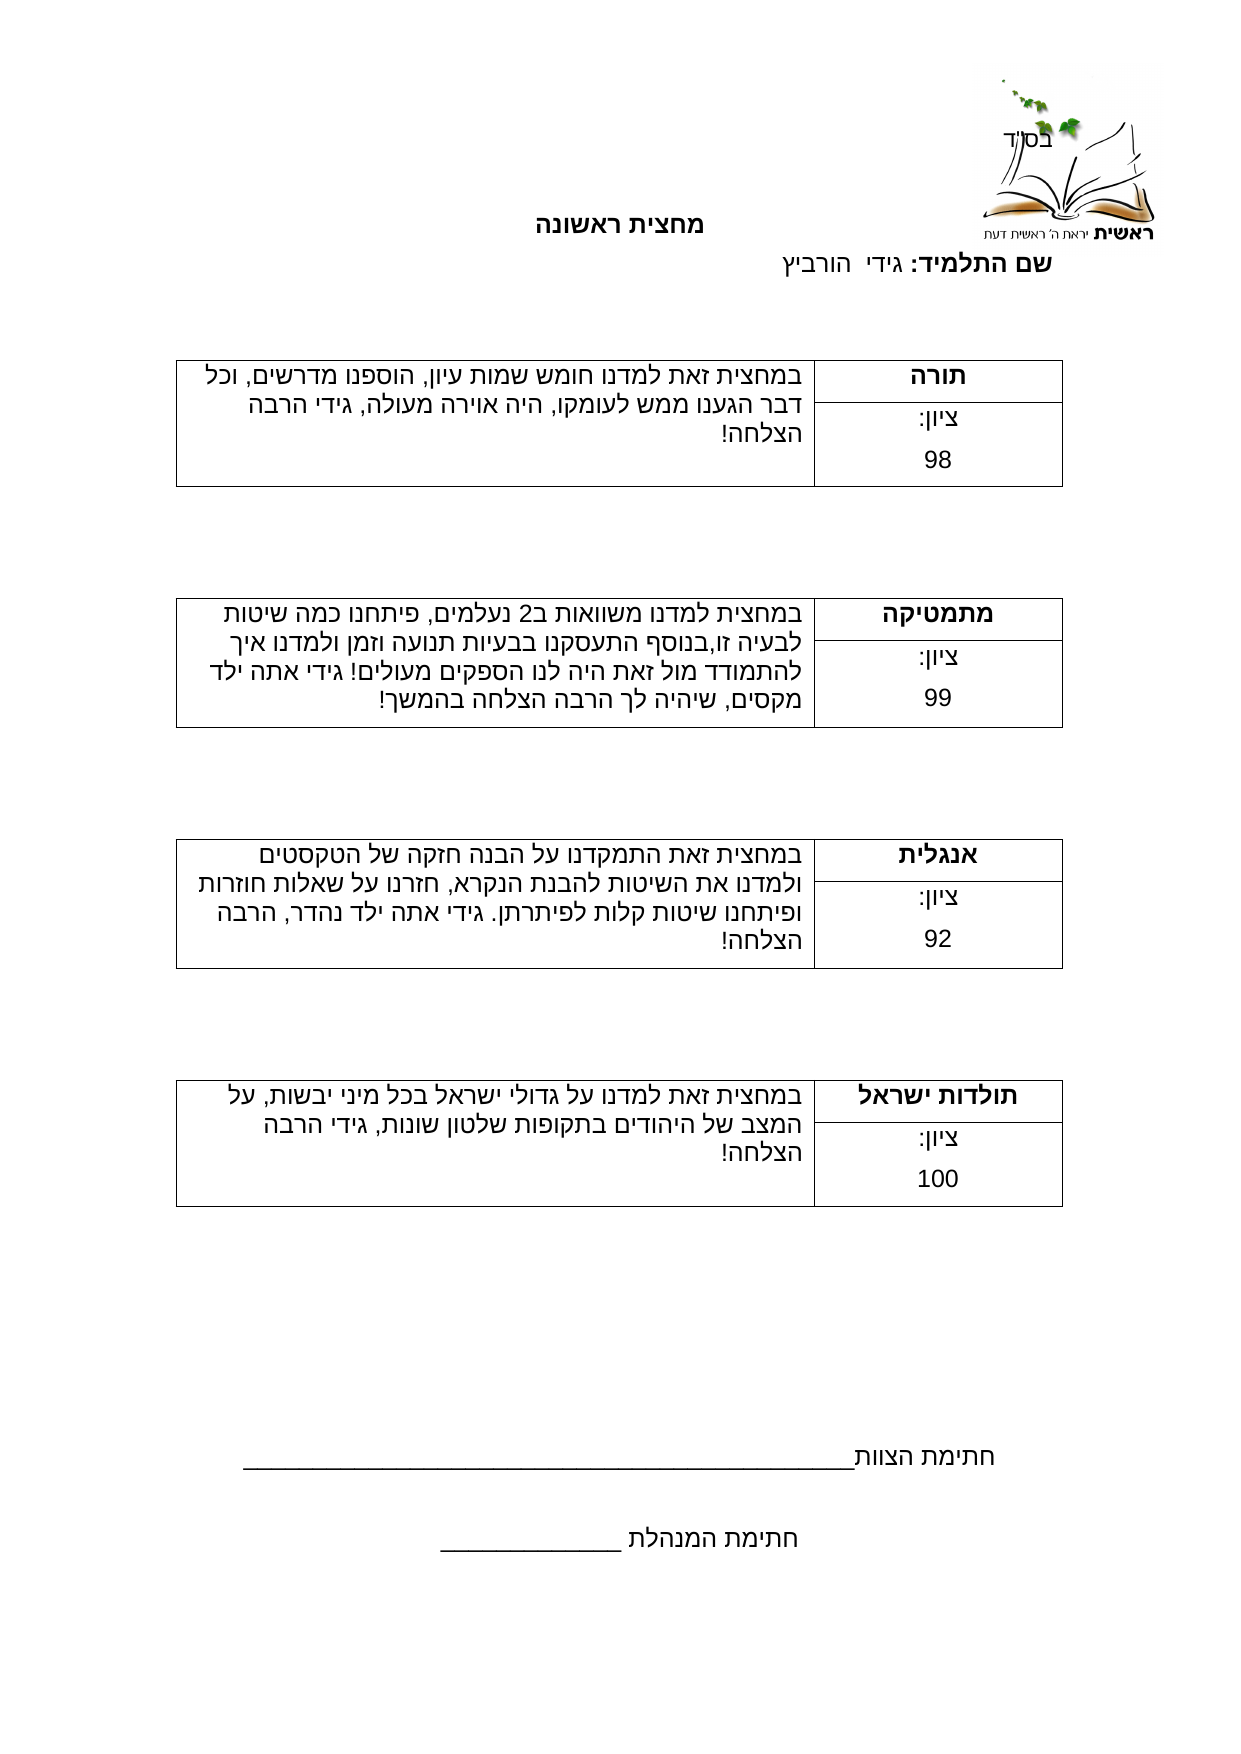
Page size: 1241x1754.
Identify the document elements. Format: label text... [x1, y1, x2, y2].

text חתימת הצוות____________________________________________ [187, 1442, 1053, 1470]
table_cell ציון: 99 [815, 641, 1062, 727]
table_header במחצית למדנו משוואות ב2 נעלמים, פיתחנו כמה שיטות לבעיה זו,בנוסף התעסקנו בבעיות תנועה וזמן ולמדנו איך להתמודד מול זאת היה לנו הספקים מעולים! גידי אתה ילד מקסים, שיהיה לך הרבה הצלחה בהמשך! [177, 599, 814, 727]
table_cell ציון: 98 [815, 403, 1062, 486]
picture [971, 63, 1164, 257]
table_header מתמטיקה [815, 599, 1062, 640]
table_header אנגלית [815, 840, 1062, 881]
table_header במחצית זאת התמקדנו על הבנה חזקה של הטקסטים ולמדנו את השיטות להבנת הנקרא, חזרנו על שאלות חוזרות ופיתחנו שיטות קלות לפיתרתן. גידי אתה ילד נהדר, הרבה הצלחה! [177, 840, 814, 967]
table_header במחצית זאת למדנו חומש שמות עיון, הוספנו מדרשים, וכל דבר הגענו ממש לעומקו, היה אוירה מעולה, גידי הרבה הצלחה! [177, 361, 814, 486]
table_header במחצית זאת למדנו על גדולי ישראל בכל מיני יבשות, על המצב של היהודים בתקופות שלטון שונות, גידי הרבה הצלחה! [177, 1081, 814, 1206]
text שם התלמיד: גידי הורביץ [187, 249, 1053, 277]
text חתימת המנהלת _____________ [187, 1524, 1053, 1553]
table_header תורה [815, 361, 1062, 402]
table_cell ציון: 92 [815, 882, 1062, 967]
table_cell ציון: 100 [815, 1123, 1062, 1206]
table_header תולדות ישראל [815, 1081, 1062, 1122]
